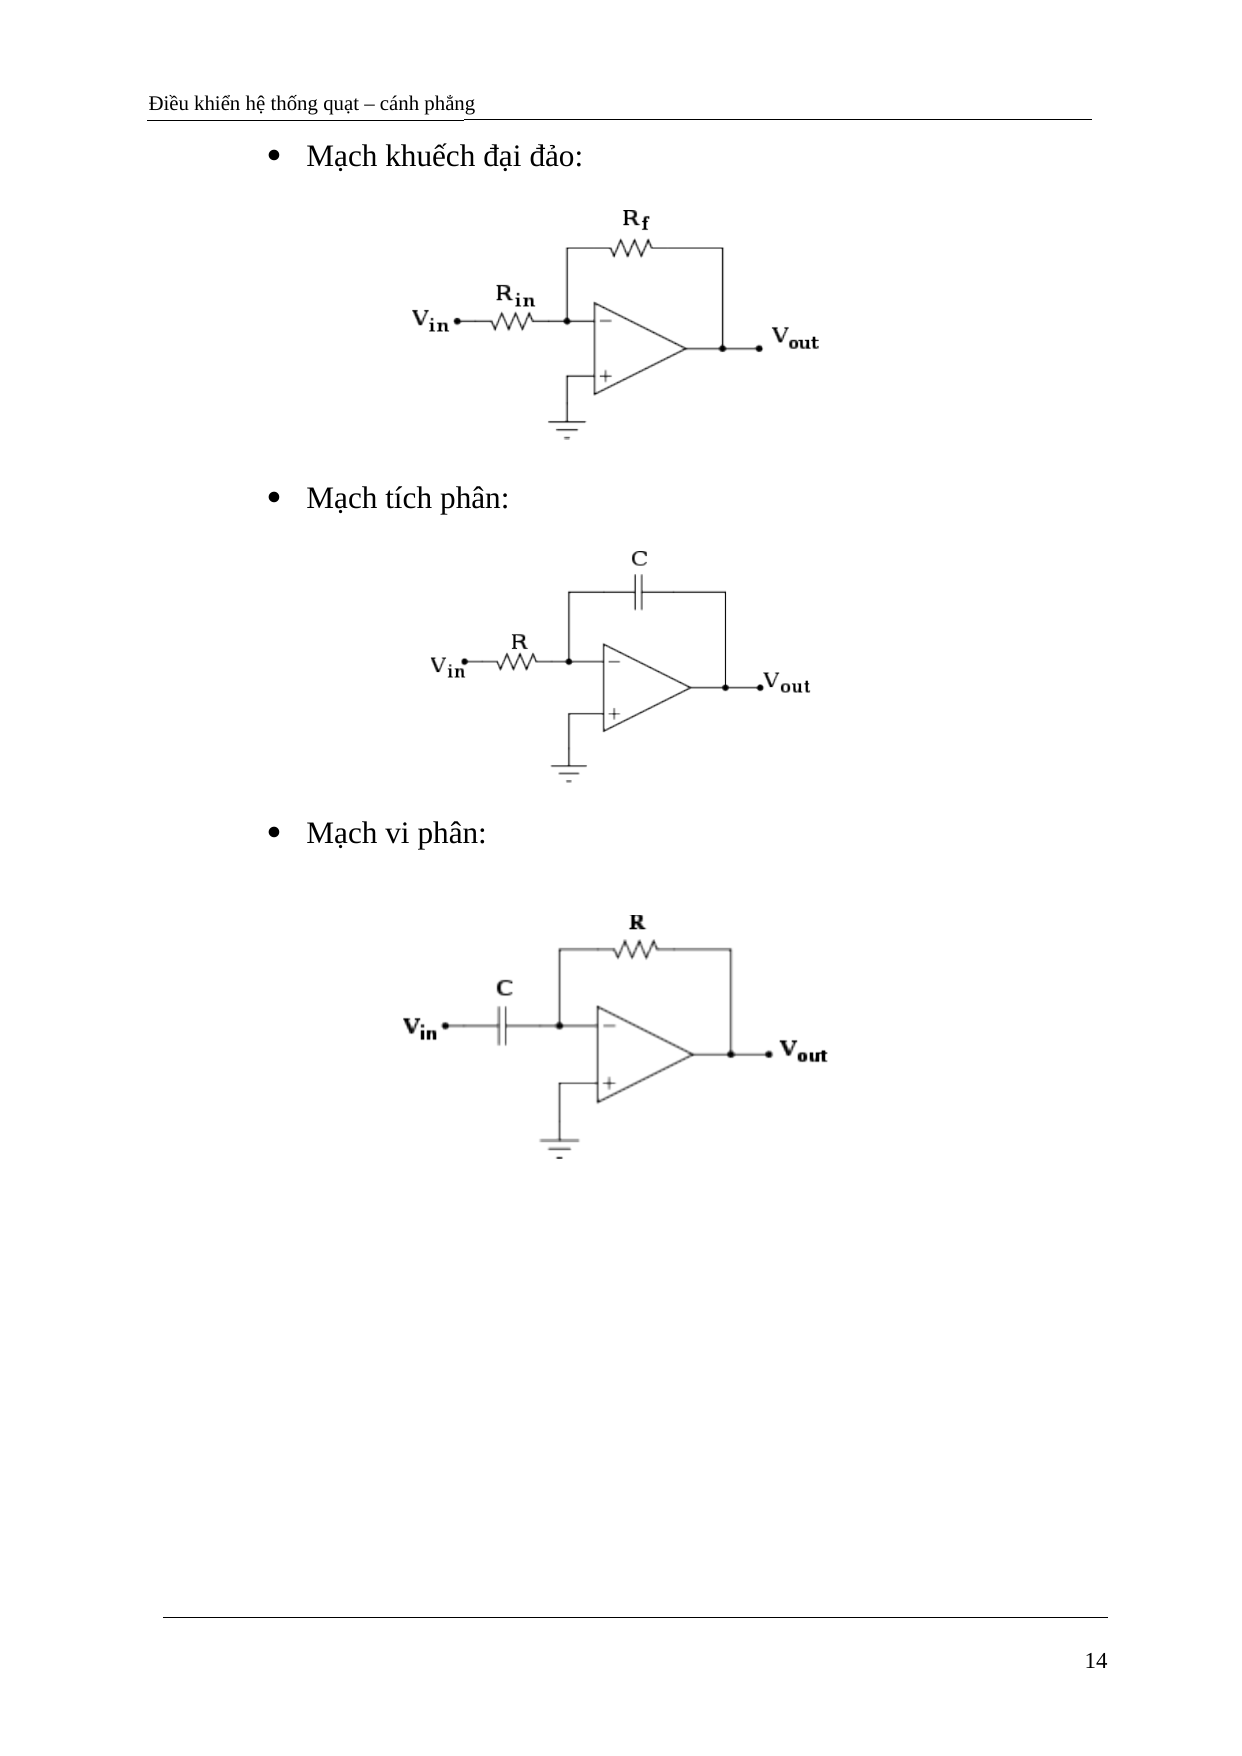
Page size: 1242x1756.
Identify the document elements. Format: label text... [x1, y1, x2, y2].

list Mạch khuếch đại đảo: [269, 138, 1121, 174]
picture [403, 915, 828, 1159]
picture [412, 210, 819, 440]
list Mạch tích phân: [269, 480, 1121, 516]
picture [430, 551, 811, 783]
